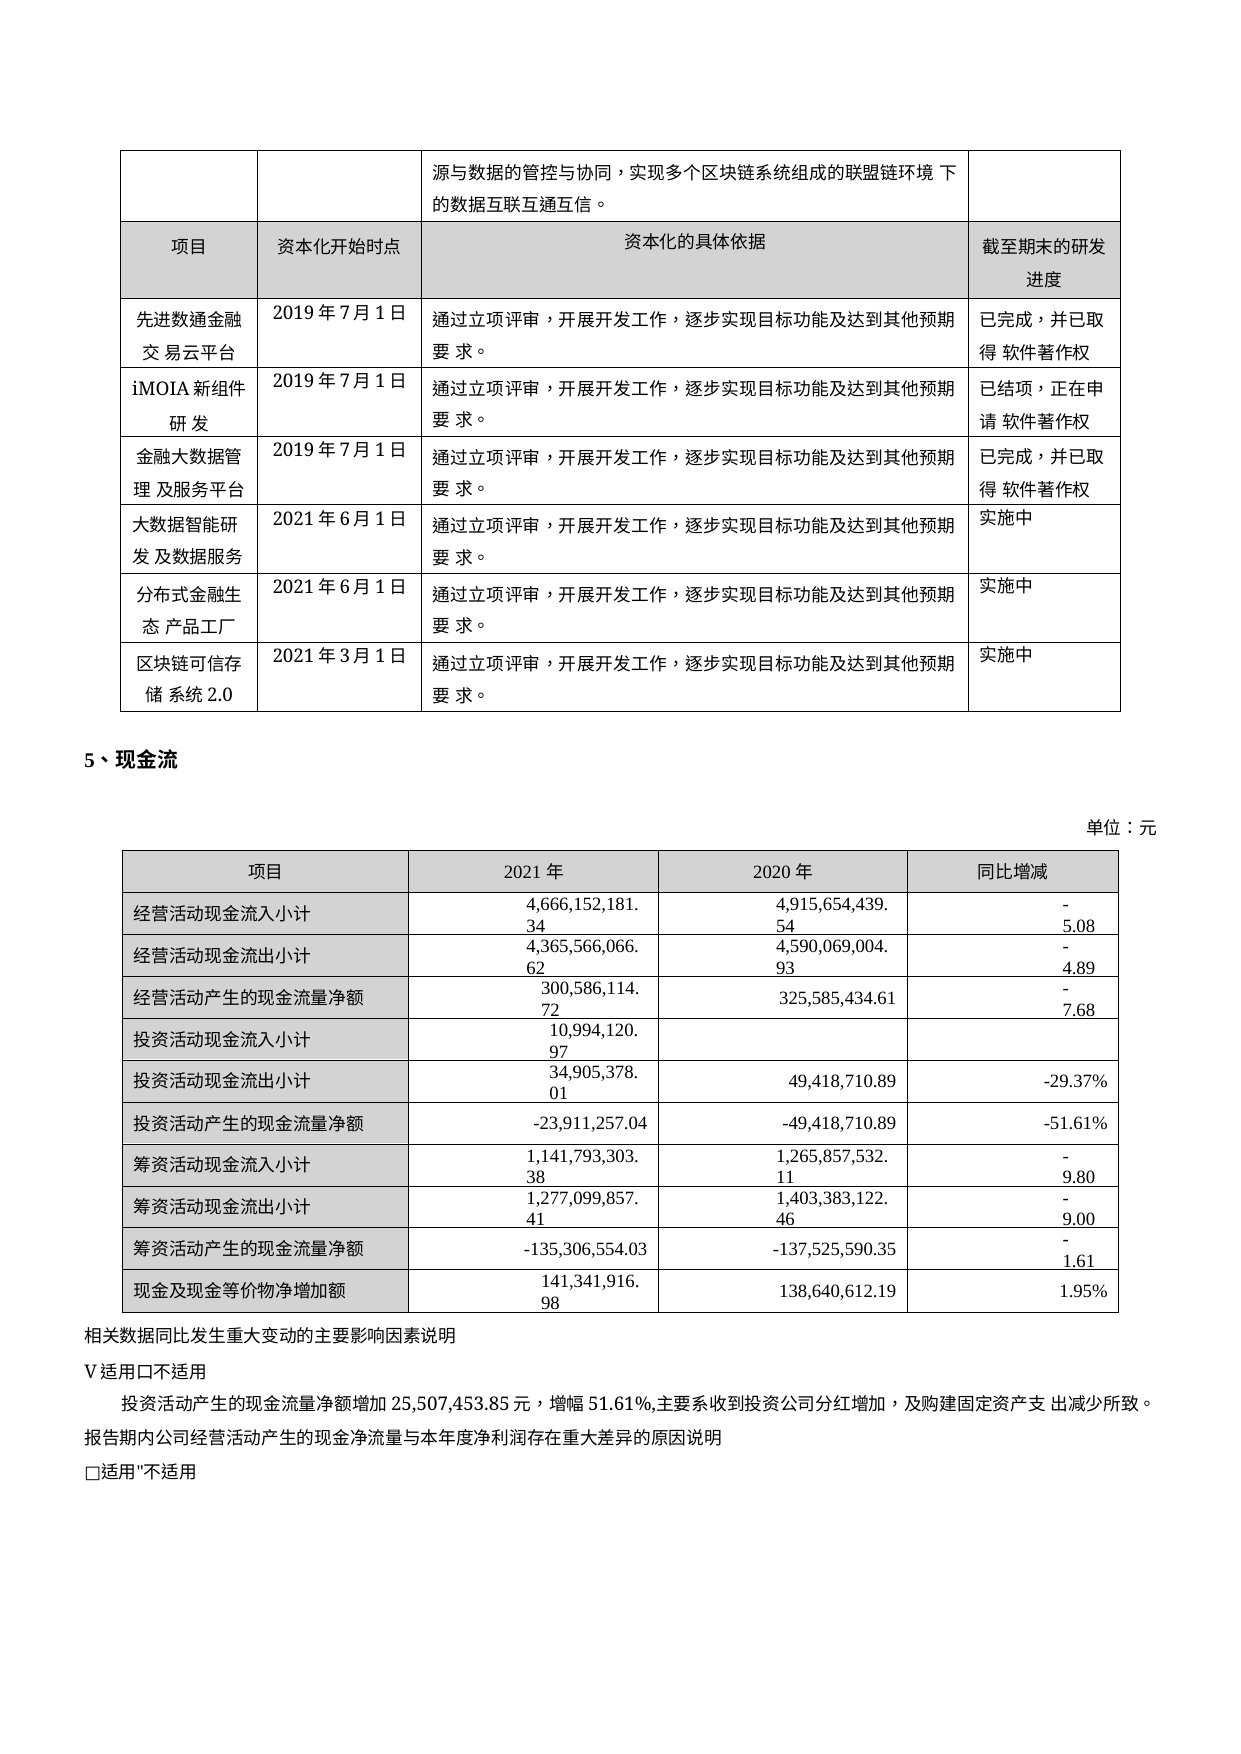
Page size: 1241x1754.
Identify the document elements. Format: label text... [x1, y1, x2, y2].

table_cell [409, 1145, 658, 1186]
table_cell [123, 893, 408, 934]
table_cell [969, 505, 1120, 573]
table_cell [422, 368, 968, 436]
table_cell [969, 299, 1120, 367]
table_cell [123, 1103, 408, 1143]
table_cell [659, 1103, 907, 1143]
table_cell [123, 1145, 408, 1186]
subtitle 5、现金流 [84, 746, 1157, 774]
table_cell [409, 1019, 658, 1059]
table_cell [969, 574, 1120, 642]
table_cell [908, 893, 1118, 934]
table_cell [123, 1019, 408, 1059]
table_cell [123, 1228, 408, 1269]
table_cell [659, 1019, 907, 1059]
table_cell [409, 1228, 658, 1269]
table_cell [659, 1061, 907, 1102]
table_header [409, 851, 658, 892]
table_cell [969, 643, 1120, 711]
text 报告期内公司经营活动产生的现金净流量与本年度净利润存在重大差异的原因说明 [84, 1417, 1157, 1451]
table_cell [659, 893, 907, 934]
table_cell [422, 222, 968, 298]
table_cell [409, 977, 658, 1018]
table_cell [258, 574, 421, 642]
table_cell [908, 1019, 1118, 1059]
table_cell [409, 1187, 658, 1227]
text 单位：元 [84, 816, 1157, 840]
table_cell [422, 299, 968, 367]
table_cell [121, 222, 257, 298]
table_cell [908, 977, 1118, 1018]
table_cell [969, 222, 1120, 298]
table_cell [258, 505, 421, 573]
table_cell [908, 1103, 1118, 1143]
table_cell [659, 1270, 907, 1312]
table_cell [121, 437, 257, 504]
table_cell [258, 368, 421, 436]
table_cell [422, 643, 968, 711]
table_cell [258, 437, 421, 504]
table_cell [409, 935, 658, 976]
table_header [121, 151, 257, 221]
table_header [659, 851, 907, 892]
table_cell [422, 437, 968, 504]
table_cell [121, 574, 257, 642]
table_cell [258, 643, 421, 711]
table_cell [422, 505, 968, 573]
text V适用口不适用 [84, 1358, 1157, 1383]
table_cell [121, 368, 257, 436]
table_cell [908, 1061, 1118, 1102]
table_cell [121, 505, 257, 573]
text □适用"不适用 [84, 1451, 1157, 1485]
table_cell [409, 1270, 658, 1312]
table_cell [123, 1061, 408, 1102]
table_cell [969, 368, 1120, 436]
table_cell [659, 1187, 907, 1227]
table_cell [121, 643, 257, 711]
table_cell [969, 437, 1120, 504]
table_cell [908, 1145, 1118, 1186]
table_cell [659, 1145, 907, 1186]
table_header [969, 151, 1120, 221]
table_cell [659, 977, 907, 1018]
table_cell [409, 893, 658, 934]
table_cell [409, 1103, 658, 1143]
text 投资活动产生的现金流量净额增加25,507,453.85元，增幅51.61%,主要系收到投资公司分红增加，及购建固定资产支 出减少所致。 [84, 1383, 1157, 1417]
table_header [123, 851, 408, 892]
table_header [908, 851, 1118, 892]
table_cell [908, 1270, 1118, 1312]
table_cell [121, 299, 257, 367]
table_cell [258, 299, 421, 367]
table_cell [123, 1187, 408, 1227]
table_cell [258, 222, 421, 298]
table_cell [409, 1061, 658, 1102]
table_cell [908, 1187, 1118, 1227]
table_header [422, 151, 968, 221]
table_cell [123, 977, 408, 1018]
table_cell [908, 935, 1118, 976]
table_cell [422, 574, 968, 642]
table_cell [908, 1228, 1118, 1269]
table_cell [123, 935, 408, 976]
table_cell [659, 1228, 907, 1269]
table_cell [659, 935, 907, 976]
text 相关数据同比发生重大变动的主要影响因素说明 [84, 1323, 1157, 1348]
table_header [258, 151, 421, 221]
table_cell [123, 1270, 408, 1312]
